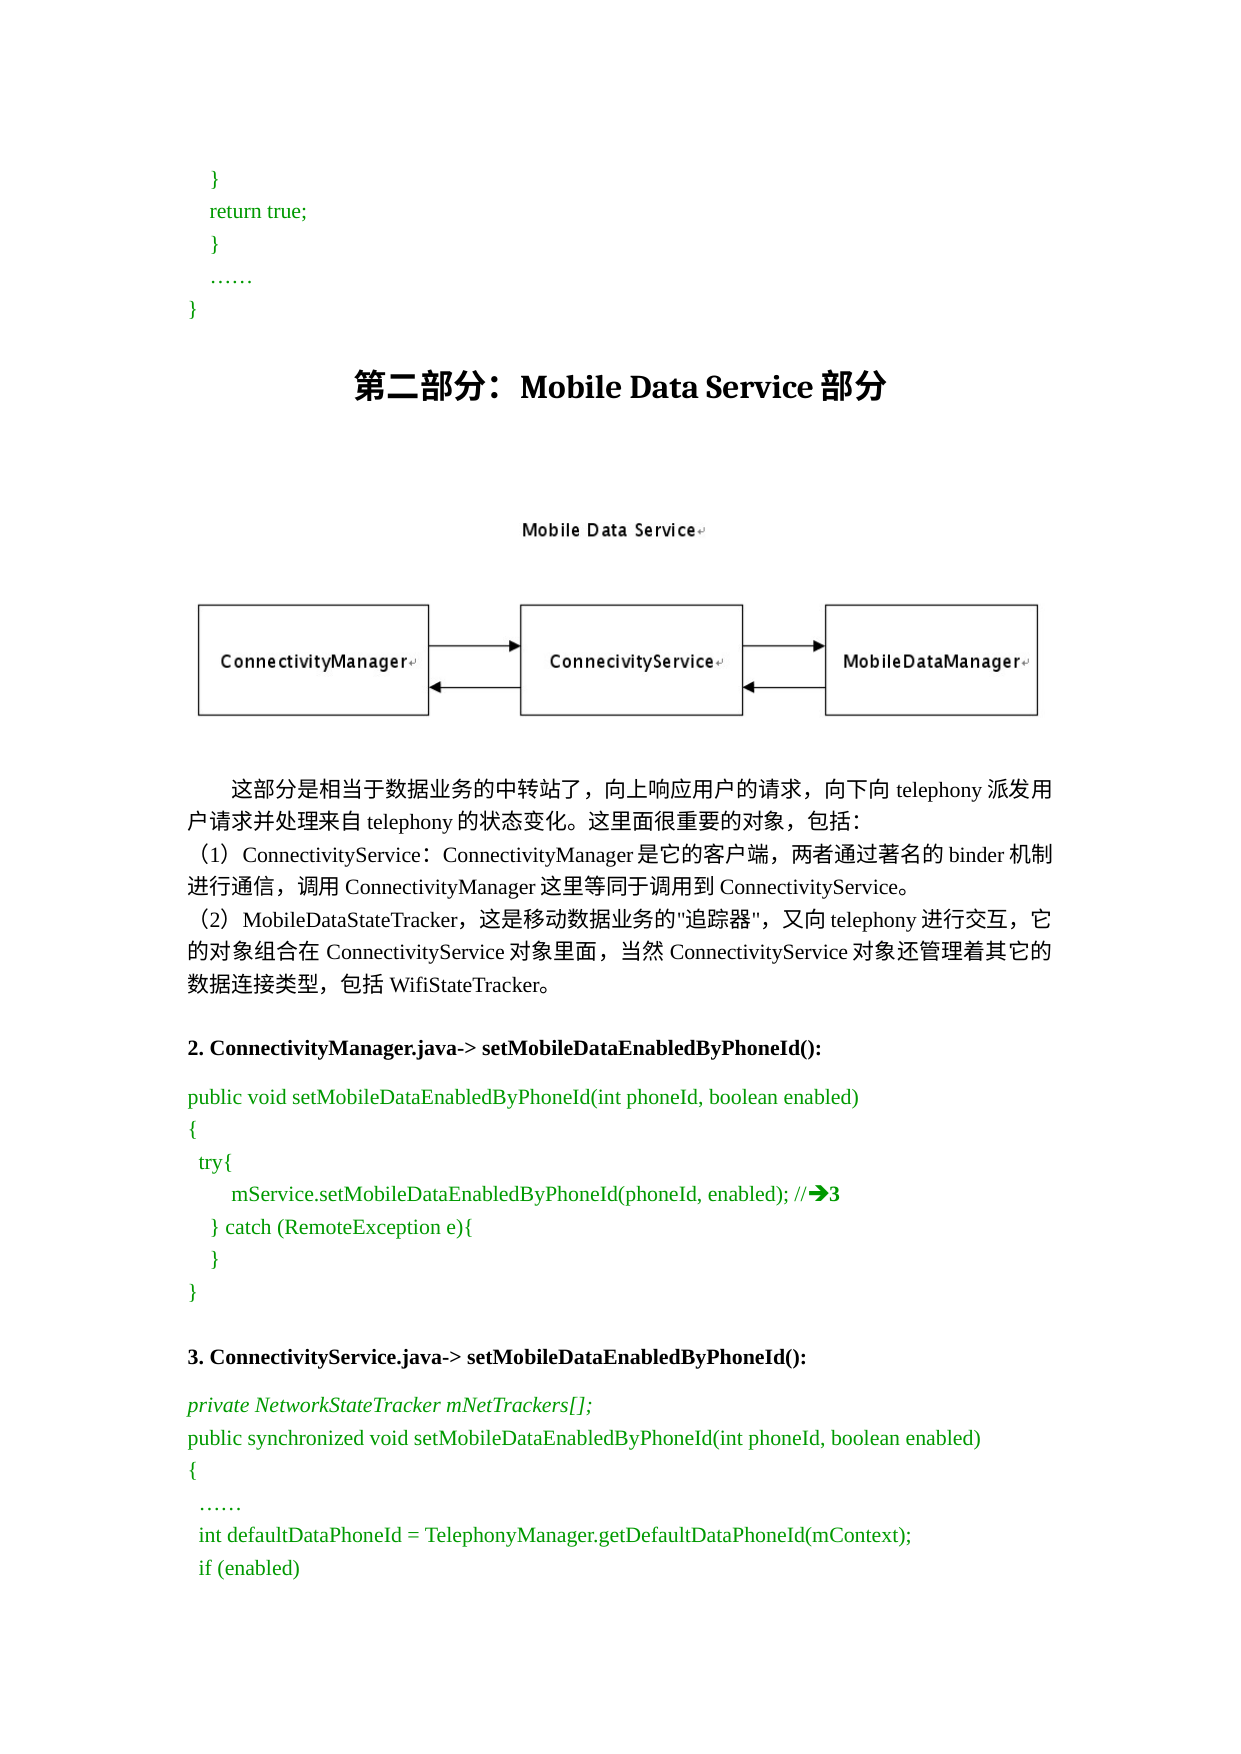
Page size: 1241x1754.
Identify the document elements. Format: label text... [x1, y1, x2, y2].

text …… [187, 1486, 1053, 1519]
text int defaultDataPhoneId = TelephonyManager.getDefaultDataPhoneId(mContext); [187, 1519, 1053, 1551]
text 3. ConnectivityService.java-> setMobileDataEnabledByPhoneId(): [187, 1340, 1053, 1372]
text { [187, 1112, 1053, 1145]
text } [187, 292, 1053, 324]
subtitle 第二部分：Mobile Data Service部分 [187, 352, 1053, 417]
text return true; [187, 194, 1053, 227]
text 2. ConnectivityManager.java-> setMobileDataEnabledByPhoneId(): [187, 1031, 1053, 1064]
text 这部分是相当于数据业务的中转站了，向上响应用户的请求，向下向telephony派发用户请求并处理来自telephony的状态变化。这里面很重要的对象，包括： [187, 771, 1053, 836]
text } [187, 227, 1053, 259]
text } [187, 1242, 1053, 1275]
text try{ [187, 1145, 1053, 1177]
text （2）MobileDataStateTracker，这是移动数据业务的"追踪器"，又向telephony进行交互，它的对象组合在 ConnectivityService对象里面，当然ConnectivityService对象还管理着其它的数据连接类型，包括 WifiStateTracker。 [187, 901, 1053, 999]
text } [187, 162, 1053, 194]
text （1）ConnectivityService：ConnectivityManager是它的客户端，两者通过著名的binder机制进行通信，调用ConnectivityManager这里等同于调用到ConnectivityService。 [187, 836, 1053, 901]
text mService.setMobileDataEnabledByPhoneId(phoneId, enabled); //3 [187, 1177, 1053, 1210]
text public synchronized void setMobileDataEnabledByPhoneId(int phoneId, boolean enabled) [187, 1421, 1053, 1454]
picture [187, 514, 1046, 736]
text public void setMobileDataEnabledByPhoneId(int phoneId, boolean enabled) [187, 1080, 1053, 1112]
text } catch (RemoteException e){ [187, 1210, 1053, 1242]
text if (enabled) [187, 1551, 1053, 1584]
text private NetworkStateTracker mNetTrackers[]; [187, 1389, 1053, 1421]
text …… [187, 259, 1053, 292]
text } [187, 1275, 1053, 1307]
text { [187, 1454, 1053, 1486]
